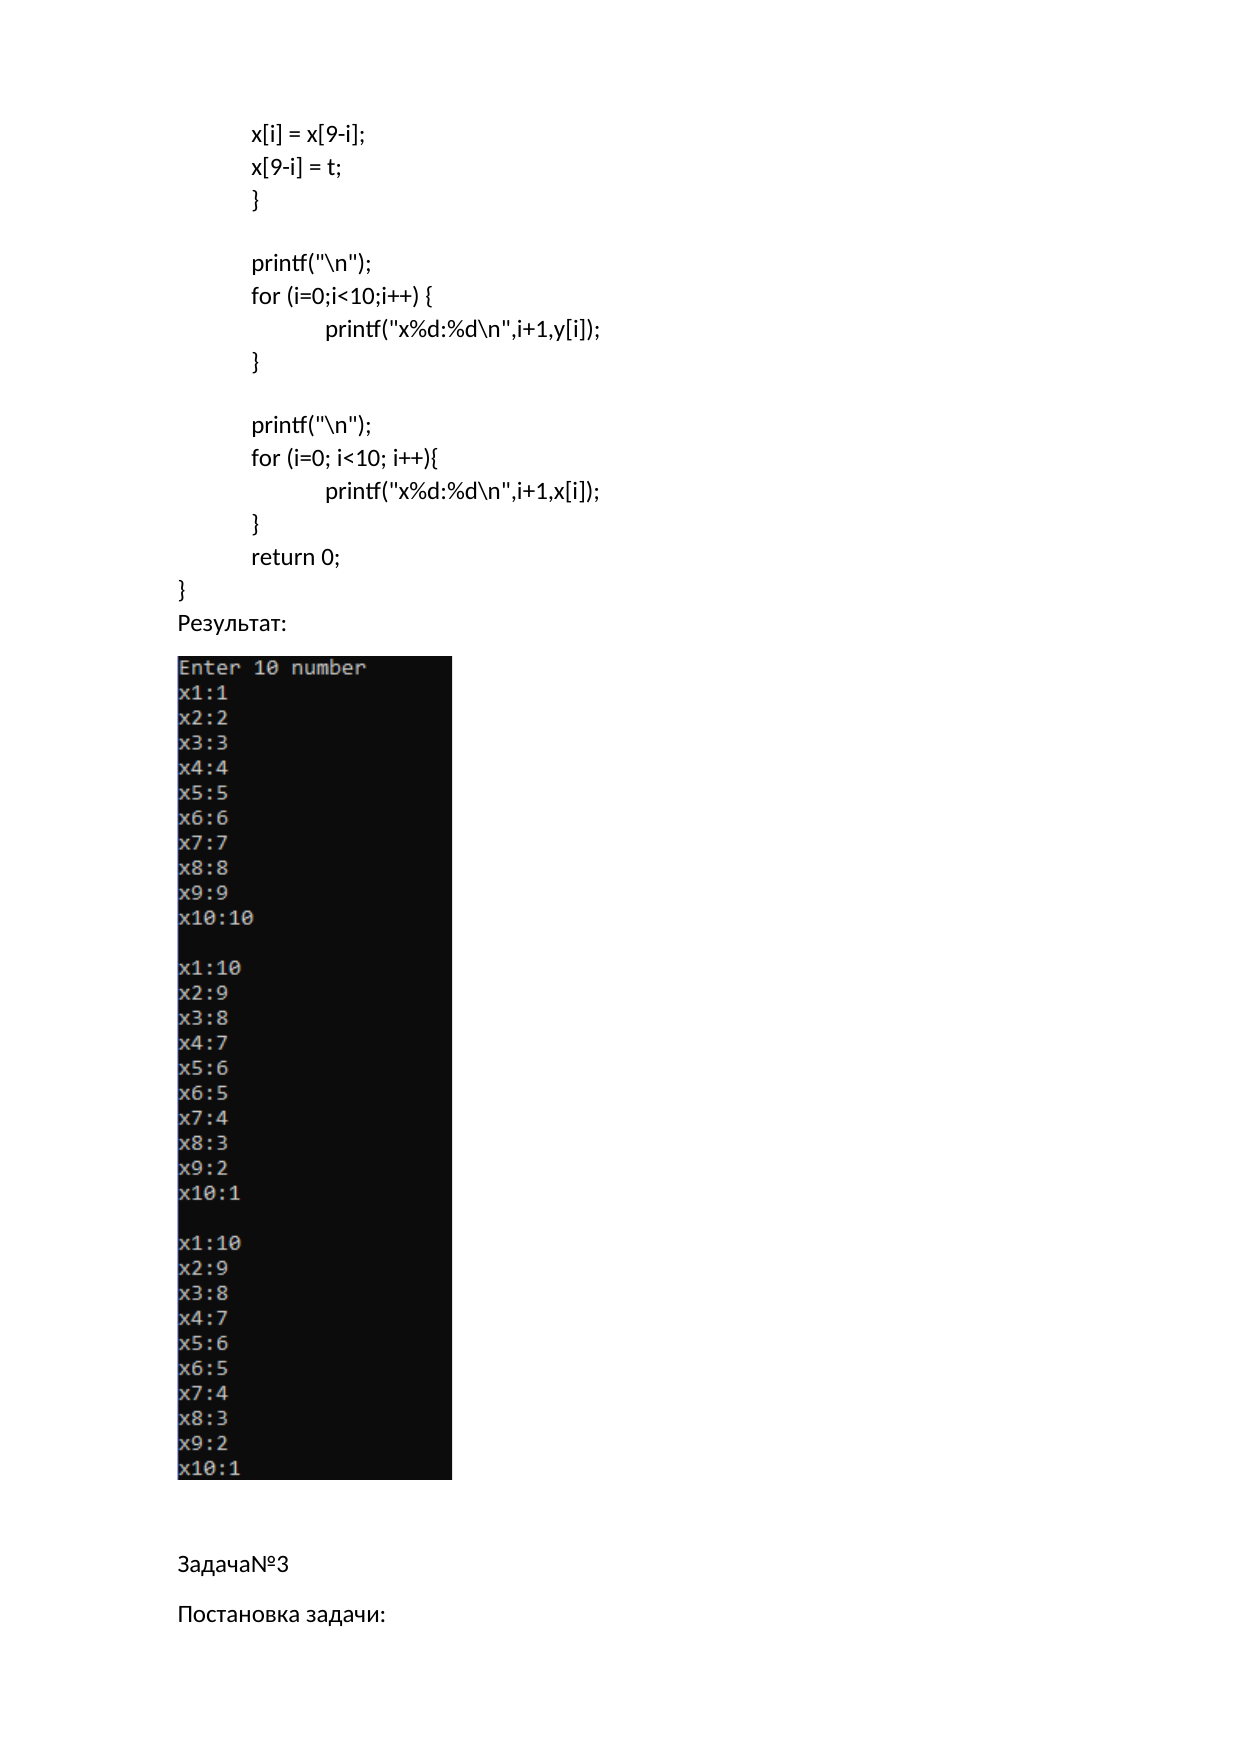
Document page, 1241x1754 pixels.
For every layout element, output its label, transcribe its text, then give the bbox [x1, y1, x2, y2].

text Постановка задачи: [177, 1598, 1152, 1628]
text printf("x%d:%d\n",i+1,y[i]); [177, 313, 1152, 344]
text printf("x%d:%d\n",i+1,x[i]); [177, 475, 1152, 506]
text x[i] = x[9-i]; [177, 118, 1152, 149]
text return 0; [177, 541, 1152, 572]
text } [177, 574, 1152, 604]
text x[9-i] = t; [177, 151, 1152, 182]
text for (i=0;i<10;i++) { [177, 280, 1152, 311]
text Результат: [177, 607, 1152, 637]
text } [177, 184, 1152, 214]
picture [177, 656, 453, 1480]
text printf("\n"); [177, 409, 1152, 440]
text for (i=0; i<10; i++){ [177, 442, 1152, 473]
text Задача№3 [177, 1548, 1152, 1579]
text printf("\n"); [177, 247, 1152, 278]
text } [177, 508, 1152, 539]
text } [177, 346, 1152, 377]
